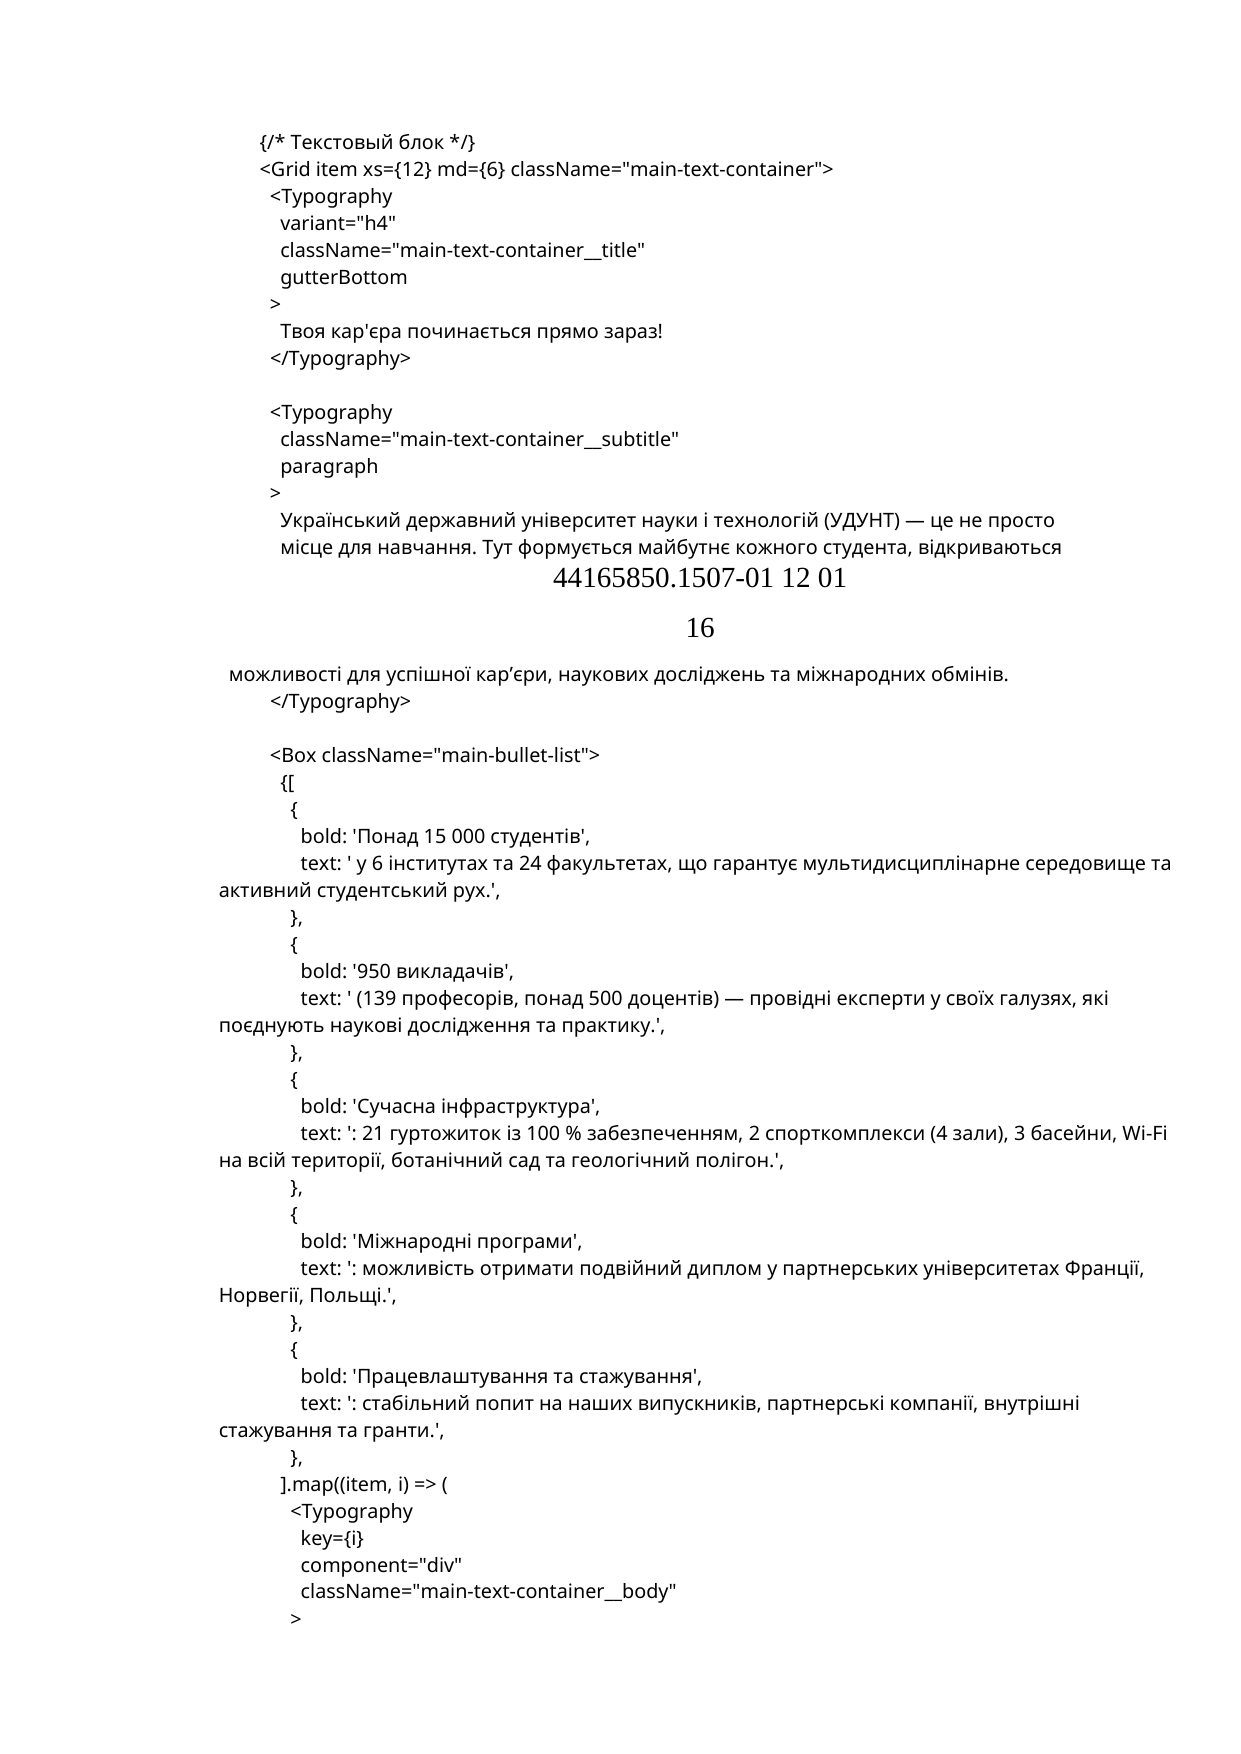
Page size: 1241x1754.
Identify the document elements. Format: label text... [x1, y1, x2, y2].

text {[ [218, 768, 1181, 795]
text bold: 'Сучасна інфраструктура', [218, 1092, 1181, 1119]
text }, [218, 1443, 1181, 1470]
text можливості для успішної кар’єри, наукових досліджень та міжнародних обмінів. [218, 661, 1181, 687]
text > [218, 1605, 1181, 1632]
text bold: '950 викладачів', [218, 957, 1181, 984]
text <Grid item xs={12} md={6} className="main-text-container"> [218, 155, 1181, 182]
text </Typography> [218, 344, 1181, 371]
text { [218, 1065, 1181, 1092]
text text: ': можливість отримати подвійний диплом у партнерських університетах Франції, Норвегії, Польщі.', [218, 1254, 1181, 1308]
text <Typography [218, 1497, 1181, 1524]
text ].map((item, i) => ( [218, 1470, 1181, 1497]
text component="div" [218, 1551, 1181, 1578]
text key={i} [218, 1524, 1181, 1551]
text Твоя кар'єра починається прямо зараз! [218, 317, 1181, 344]
text text: ' (139 професорів, понад 500 доцентів) — провідні експерти у своїх галузях, які поєднують наукові дослідження та практику.', [218, 984, 1181, 1038]
text { [218, 795, 1181, 822]
text bold: 'Працевлаштування та стажування', [218, 1362, 1181, 1389]
text 16 [177, 610, 1181, 644]
text gutterBottom [218, 263, 1181, 290]
text місце для навчання. Тут формується майбутнє кожного студента, відкриваються [218, 533, 1181, 560]
text }, [218, 1173, 1181, 1200]
text <Box className="main-bullet-list"> [218, 741, 1181, 768]
text className="main-text-container__title" [218, 236, 1181, 263]
text > [218, 290, 1181, 317]
text <Typography [218, 182, 1181, 209]
text paragraph [218, 452, 1181, 479]
text > [218, 479, 1181, 506]
text Український державний університет науки і технологій (УДУНТ) — це не просто [218, 506, 1181, 533]
text { [218, 930, 1181, 957]
text </Typography> [218, 687, 1181, 714]
text }, [218, 1308, 1181, 1335]
text }, [218, 1038, 1181, 1065]
text bold: 'Понад 15 000 студентів', [218, 822, 1181, 849]
text text: ' у 6 інститутах та 24 факультетах, що гарантує мультидисциплінарне середовище та активний студентський рух.', [218, 849, 1181, 903]
text className="main-text-container__body" [218, 1578, 1181, 1605]
text bold: 'Міжнародні програми', [218, 1227, 1181, 1254]
text text: ': стабільний попит на наших випускників, партнерські компанії, внутрішні стажування та гранти.', [218, 1389, 1181, 1443]
text 44165850.1507-01 12 01 [177, 560, 1181, 593]
text { [218, 1200, 1181, 1227]
text className="main-text-container__subtitle" [218, 425, 1181, 452]
text { [218, 1335, 1181, 1362]
text }, [218, 903, 1181, 930]
text <Typography [218, 398, 1181, 425]
text {/* Текстовый блок */} [218, 128, 1181, 155]
text text: ': 21 гуртожиток із 100 % забезпеченням, 2 спорткомплекси (4 зали), 3 басейни, Wi-Fi на всій території, ботанічний сад та геологічний полігон.', [218, 1119, 1181, 1173]
text variant="h4" [218, 209, 1181, 236]
